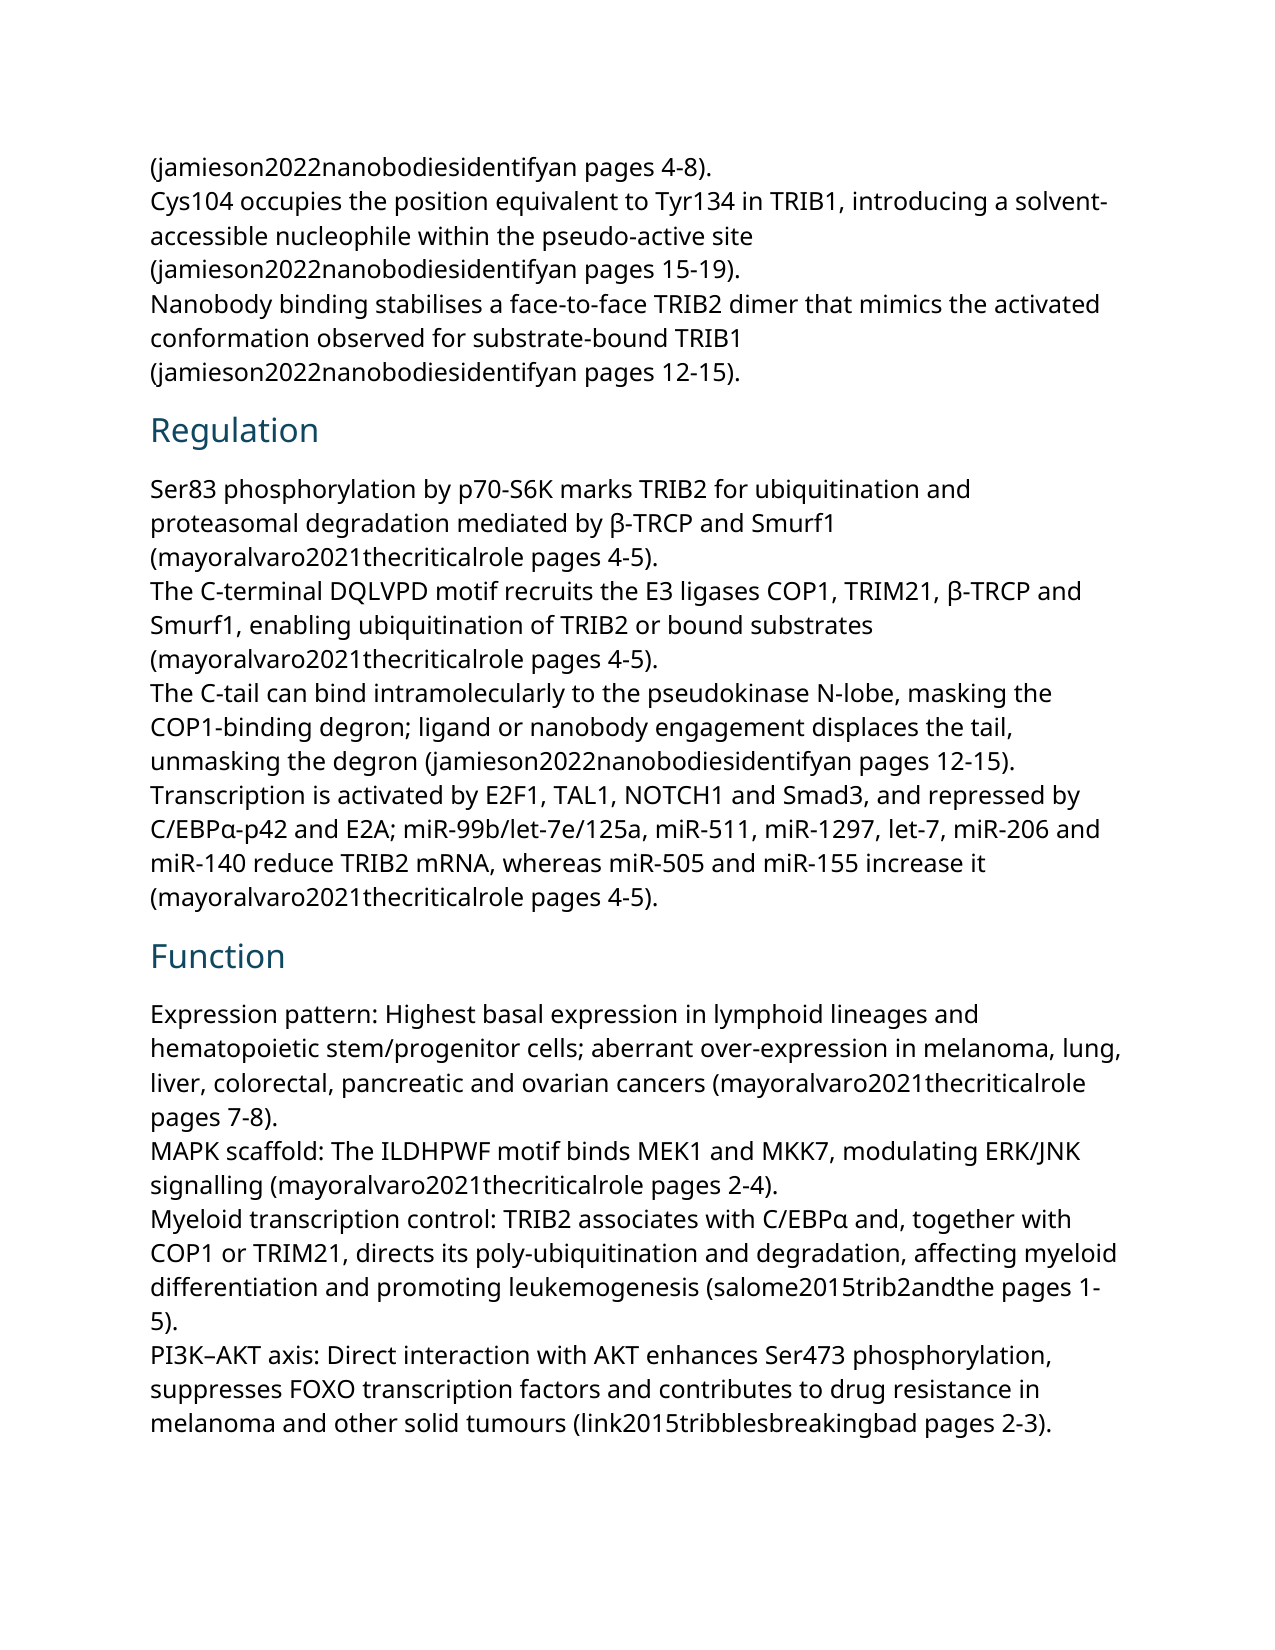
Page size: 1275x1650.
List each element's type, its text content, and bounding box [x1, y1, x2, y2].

text Ser83 phosphorylation by p70-S6K marks TRIB2 for ubiquitination and proteasomal degradation mediated by β-TRCP and Smurf1 (mayoralvaro2021thecriticalrole pages 4-5). The C-terminal DQLVPD motif recruits the E3 ligases COP1, TRIM21, β-TRCP and Smurf1, enabling ubiquitination of TRIB2 or bound substrates (mayoralvaro2021thecriticalrole pages 4-5). The C-tail can bind intramolecularly to the pseudokinase N-lobe, masking the COP1-binding degron; ligand or nanobody engagement displaces the tail, unmasking the degron (jamieson2022nanobodiesidentifyan pages 12-15). Transcription is activated by E2F1, TAL1, NOTCH1 and Smad3, and repressed by C/EBPα-p42 and E2A; miR-99b/let-7e/125a, miR-511, miR-1297, let-7, miR-206 and miR-140 reduce TRIB2 mRNA, whereas miR-505 and miR-155 increase it (mayoralvaro2021thecriticalrole pages 4-5). [150, 471, 1125, 914]
subtitle Function [150, 933, 1125, 978]
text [150, 150, 1125, 388]
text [150, 997, 1125, 1440]
subtitle Regulation [150, 407, 1125, 453]
